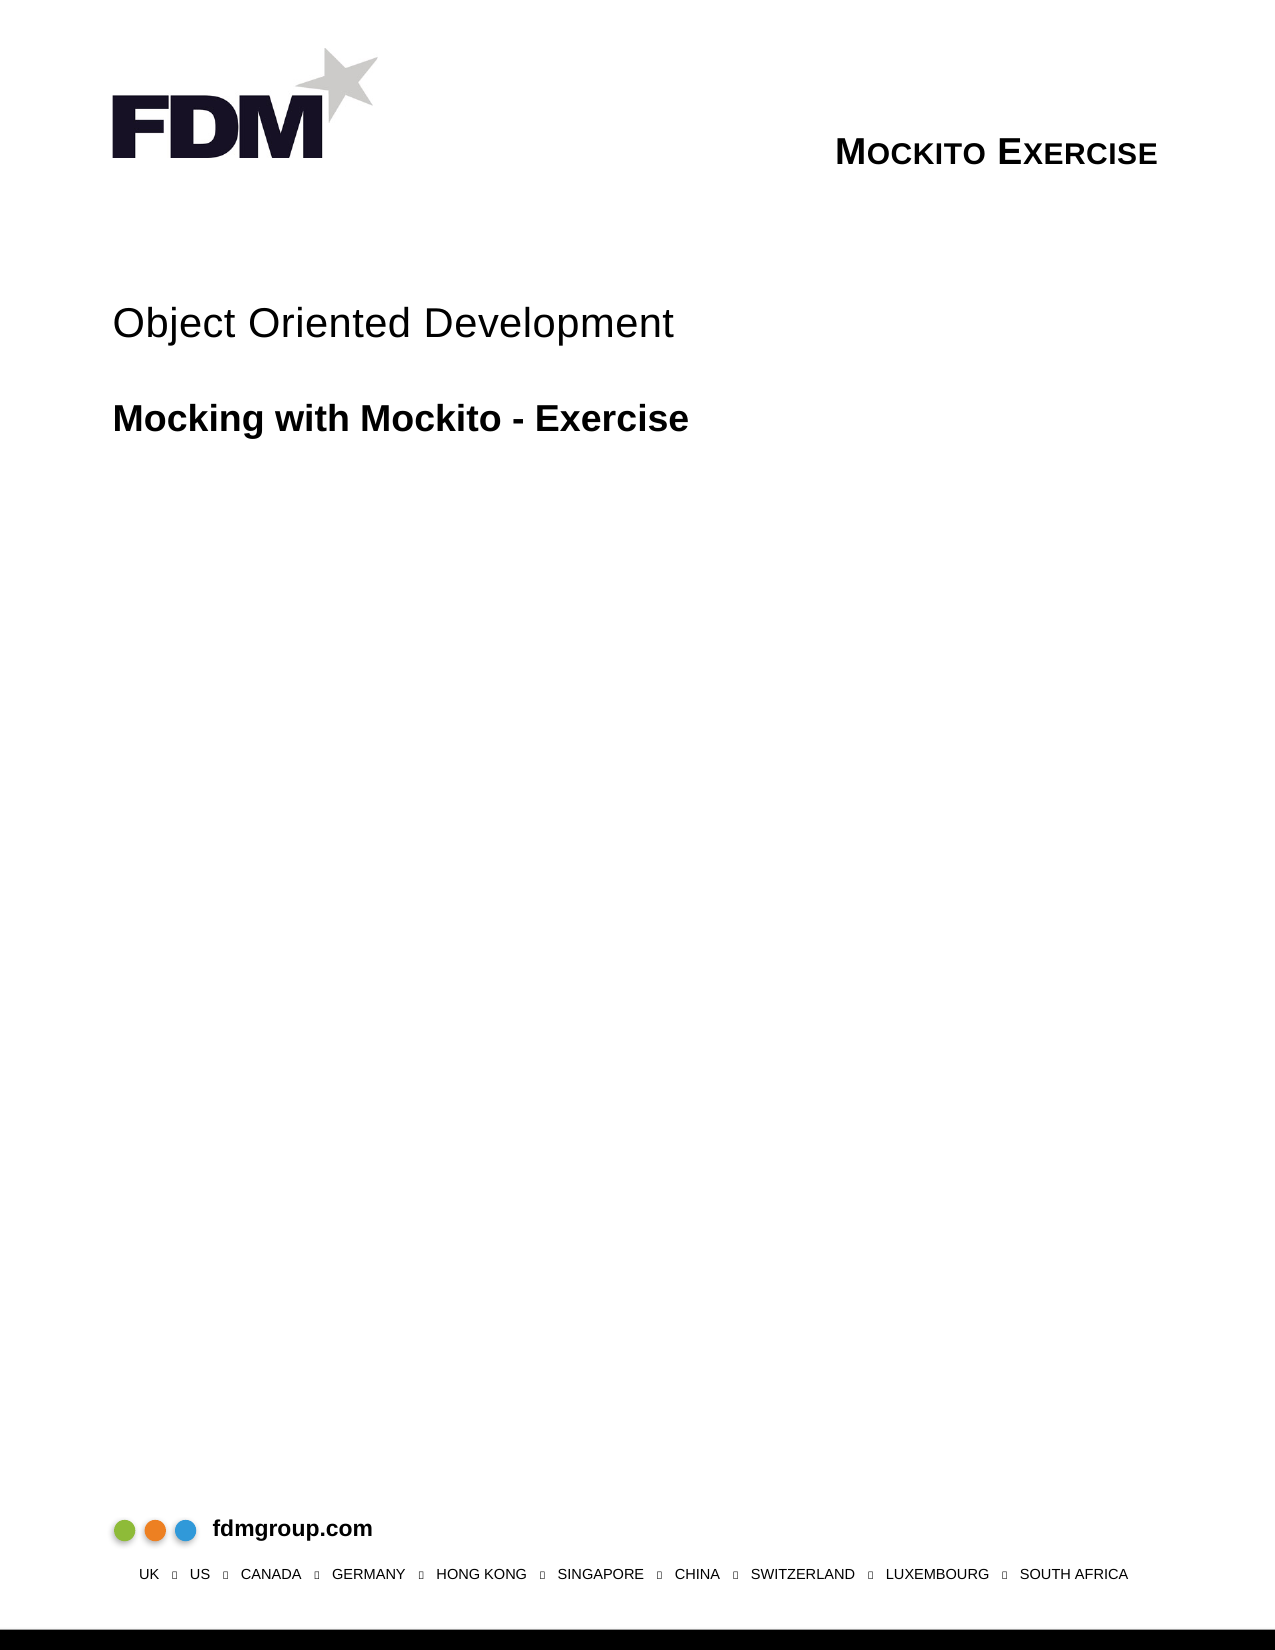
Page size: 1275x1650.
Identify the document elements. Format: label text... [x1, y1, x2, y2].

subtitle Mocking with Mockito - Exercise [112, 397, 1158, 440]
title Object Oriented Development [112, 299, 1158, 347]
picture [112, 48, 378, 158]
